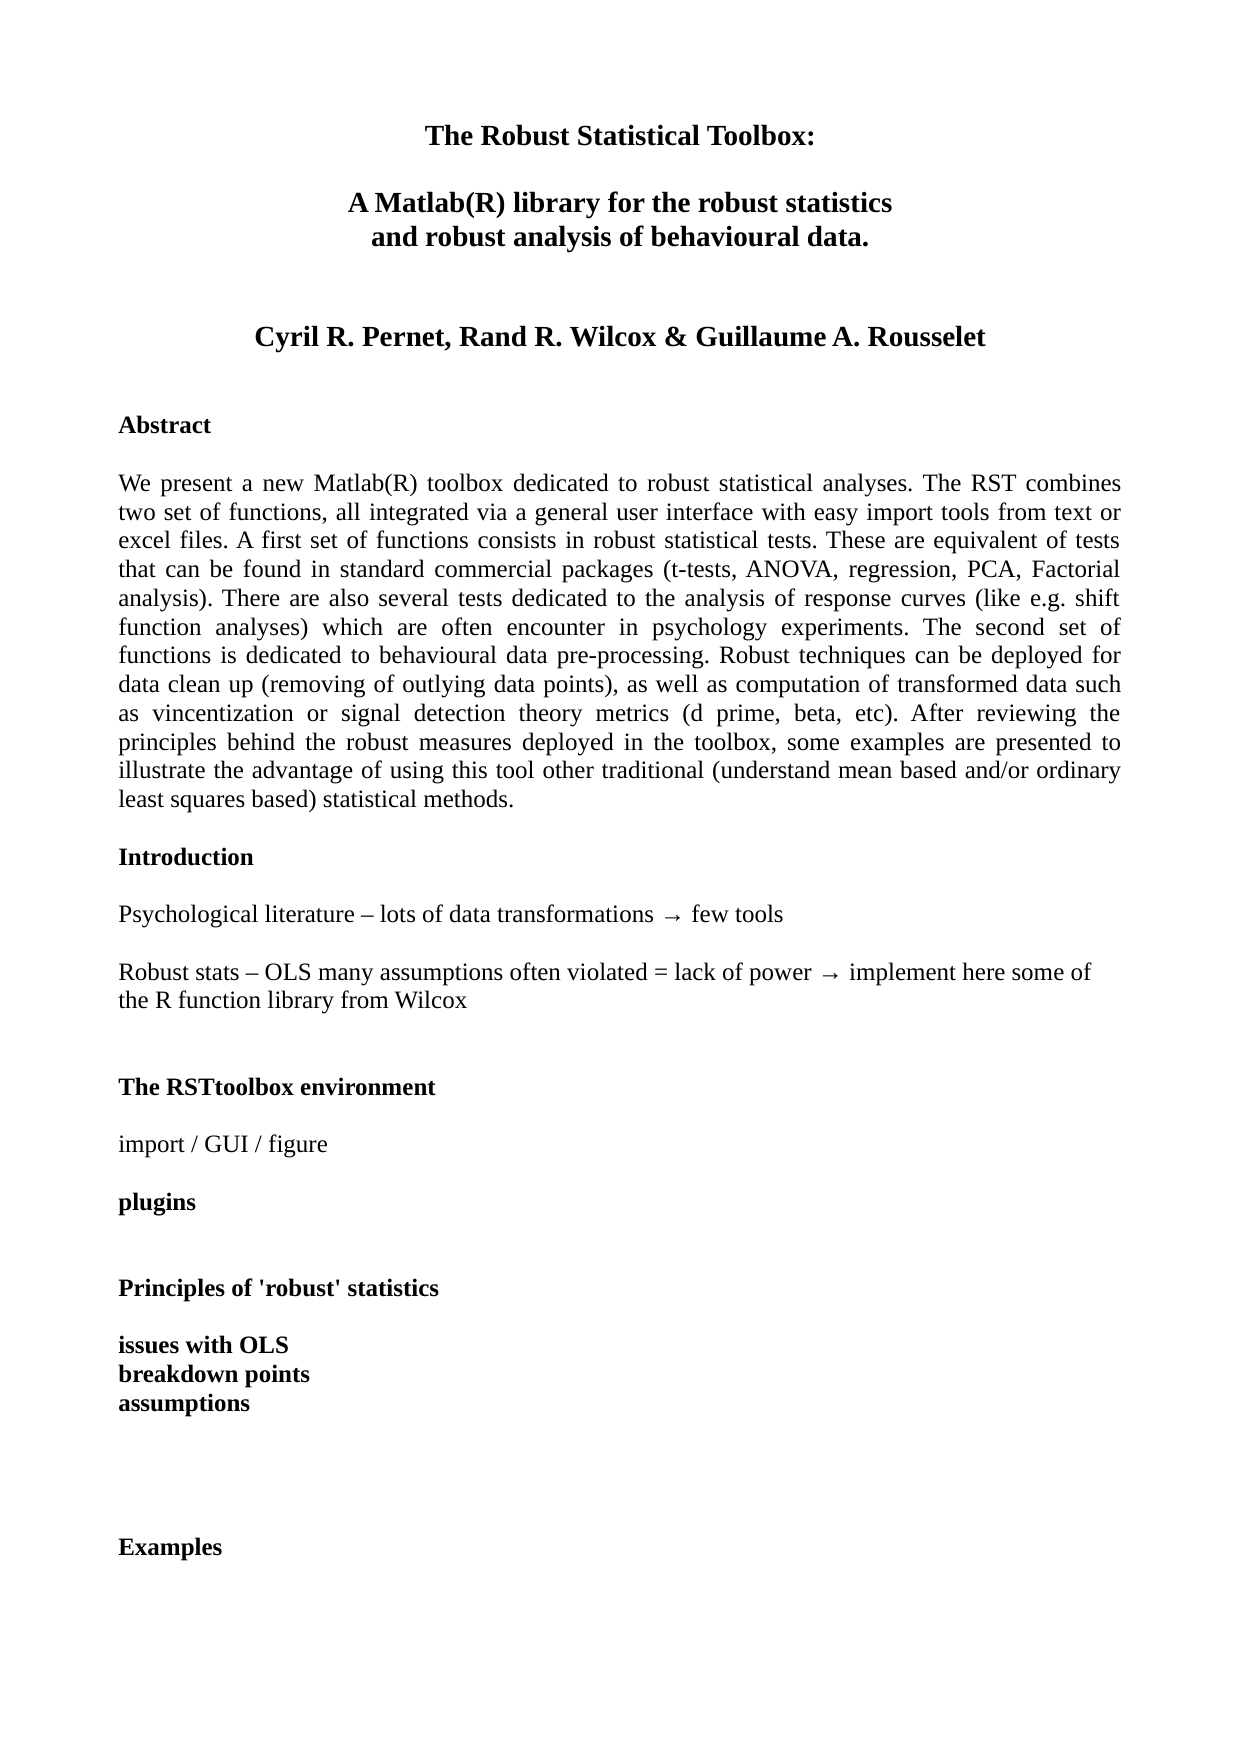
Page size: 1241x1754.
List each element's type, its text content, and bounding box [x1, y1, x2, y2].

text Cyril R. Pernet, Rand R. Wilcox & Guillaume A. Rousselet [118, 319, 1122, 353]
text and robust analysis of behavioural data. [118, 219, 1122, 252]
text Robust stats – OLS many assumptions often violated = lack of power → implement here some of the R function library from Wilcox [118, 957, 1122, 1014]
text issues with OLS [118, 1330, 1122, 1359]
text The Robust Statistical Toolbox: [118, 118, 1122, 152]
text plugins [118, 1187, 1122, 1215]
text Examples [118, 1532, 1122, 1560]
text import / GUI / figure [118, 1129, 1122, 1158]
text breakdown points [118, 1359, 1122, 1388]
text Abstract [118, 410, 1122, 439]
text Psychological literature – lots of data transformations → few tools [118, 899, 1122, 928]
text The RSTtoolbox environment [118, 1072, 1122, 1100]
text Introduction [118, 842, 1122, 870]
text assumptions [118, 1388, 1122, 1417]
text Principles of 'robust' statistics [118, 1273, 1122, 1302]
text We present a new Matlab(R) toolbox dedicated to robust statistical analyses. The RST combines two set of functions, all integrated via a general user interface with easy import tools from text or excel files. A first set of functions consists in robust statistical tests. These are equivalent of tests that can be found in standard commercial packages (t-tests, ANOVA, regression, PCA, Factorial analysis). There are also several tests dedicated to the analysis of response curves (like e.g. shift function analyses) which are often encounter in psychology experiments. The second set of functions is dedicated to behavioural data pre-processing. Robust techniques can be deployed for data clean up (removing of outlying data points), as well as computation of transformed data such as vincentization or signal detection theory metrics (d prime, beta, etc). After reviewing the principles behind the robust measures deployed in the toolbox, some examples are presented to illustrate the advantage of using this tool other traditional (understand mean based and/or ordinary least squares based) statistical methods. [118, 468, 1122, 813]
text A Matlab(R) library for the robust statistics [118, 185, 1122, 219]
